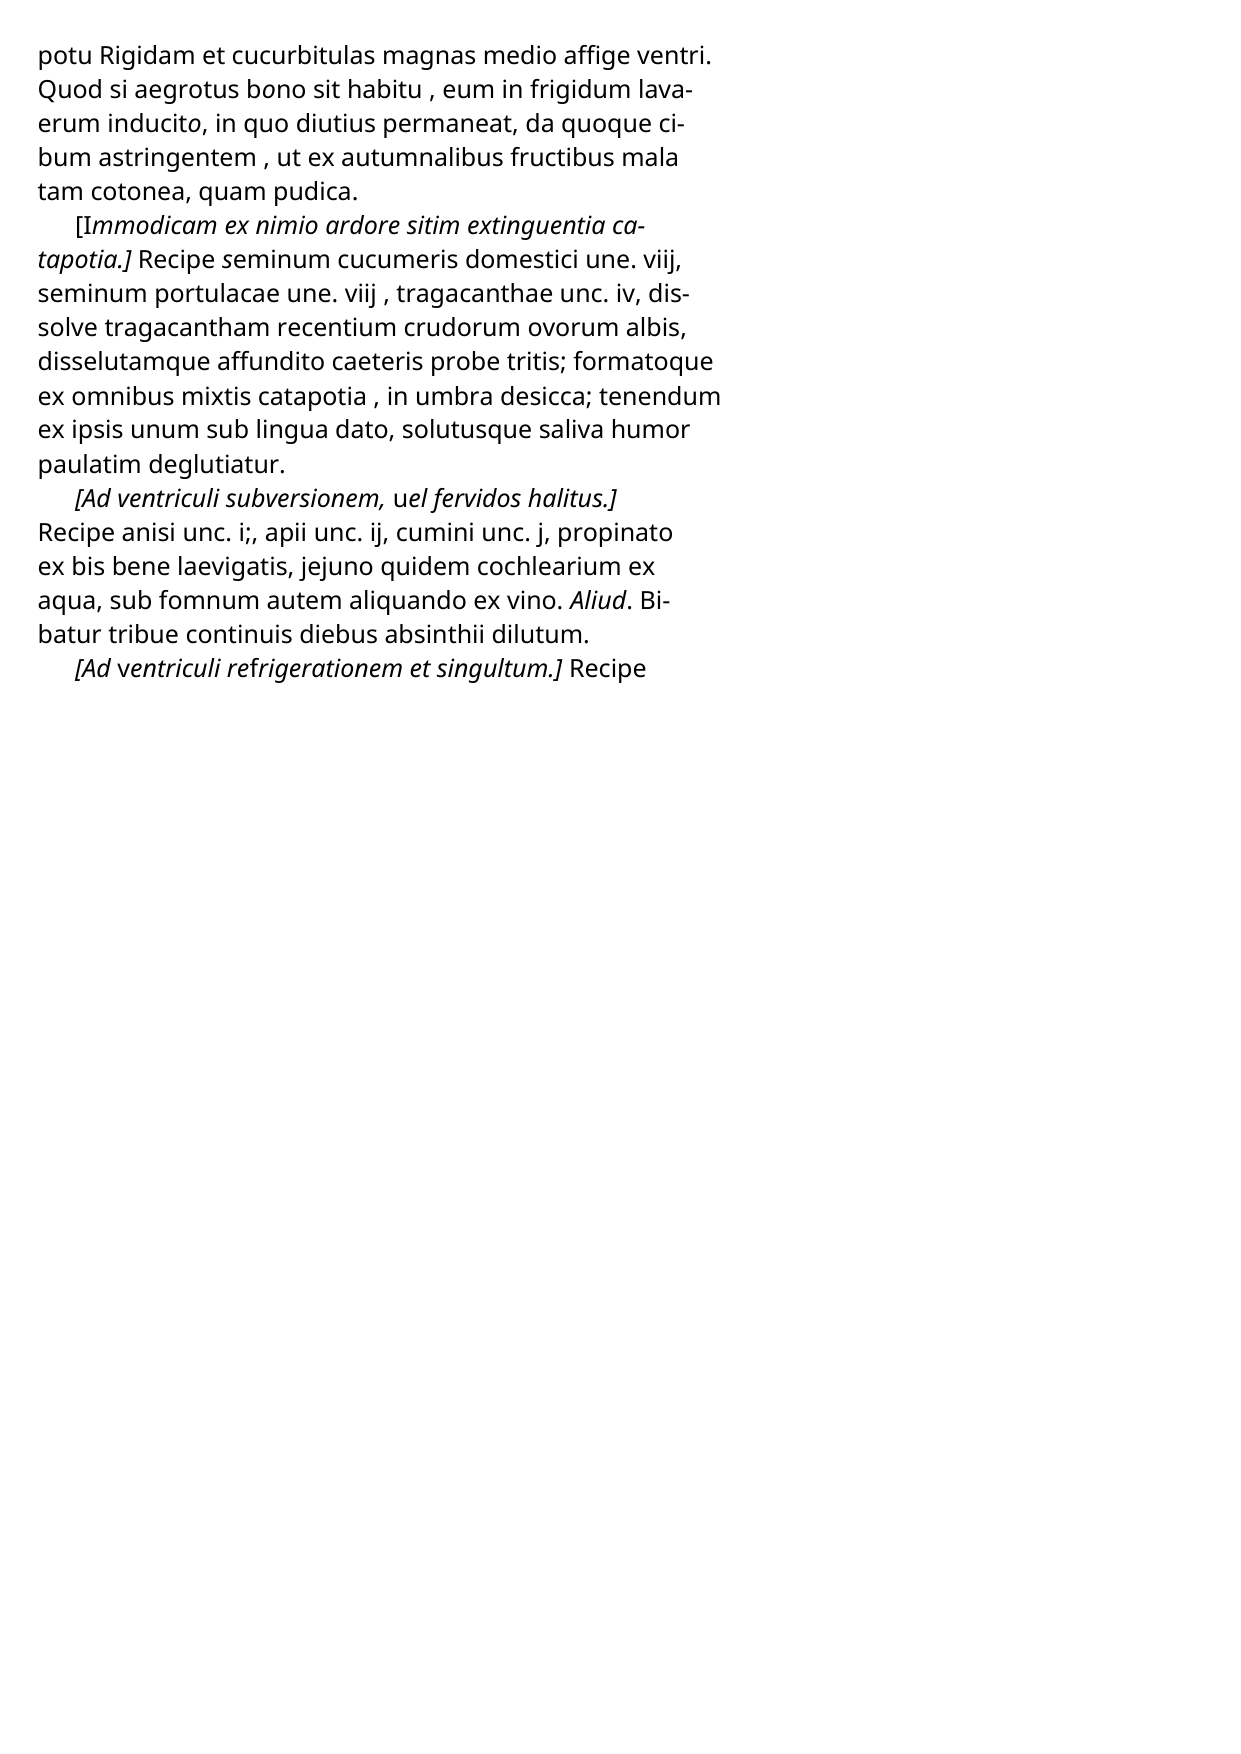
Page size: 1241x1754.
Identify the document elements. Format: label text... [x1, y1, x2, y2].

text potu Rigidam et cucurbitulas magnas medio affige ventri. Quod si aegrotus bono sit habitu , eum in frigidum lava- erum inducito, in quo diutius permaneat, da quoque ci- bum astringentem , ut ex autumnalibus fructibus mala tam cotonea, quam pudica. [37, 37, 1203, 208]
text [Ad ventriculi refrigerationem et singultum.] Recipe [37, 651, 1203, 685]
text [Ad ventriculi subversionem, uel fervidos halitus.] Recipe anisi unc. i;, apii unc. ij, cumini unc. j, propinato ex bis bene laevigatis, jejuno quidem cochlearium ex aqua, sub fomnum autem aliquando ex vino. Aliud. Bi- batur tribue continuis diebus absinthii dilutum. [37, 480, 1203, 651]
text [Immodicam ex nimio ardore sitim extinguentia ca- tapotia.] Recipe seminum cucumeris domestici une. viij, seminum portulacae une. viij , tragacanthae unc. iv, dis- solve tragacantham recentium crudorum ovorum albis, disselutamque affundito caeteris probe tritis; formatoque ex omnibus mixtis catapotia , in umbra desicca; tenendum ex ipsis unum sub lingua dato, solutusque saliva humor paulatim deglutiatur. [37, 208, 1203, 480]
